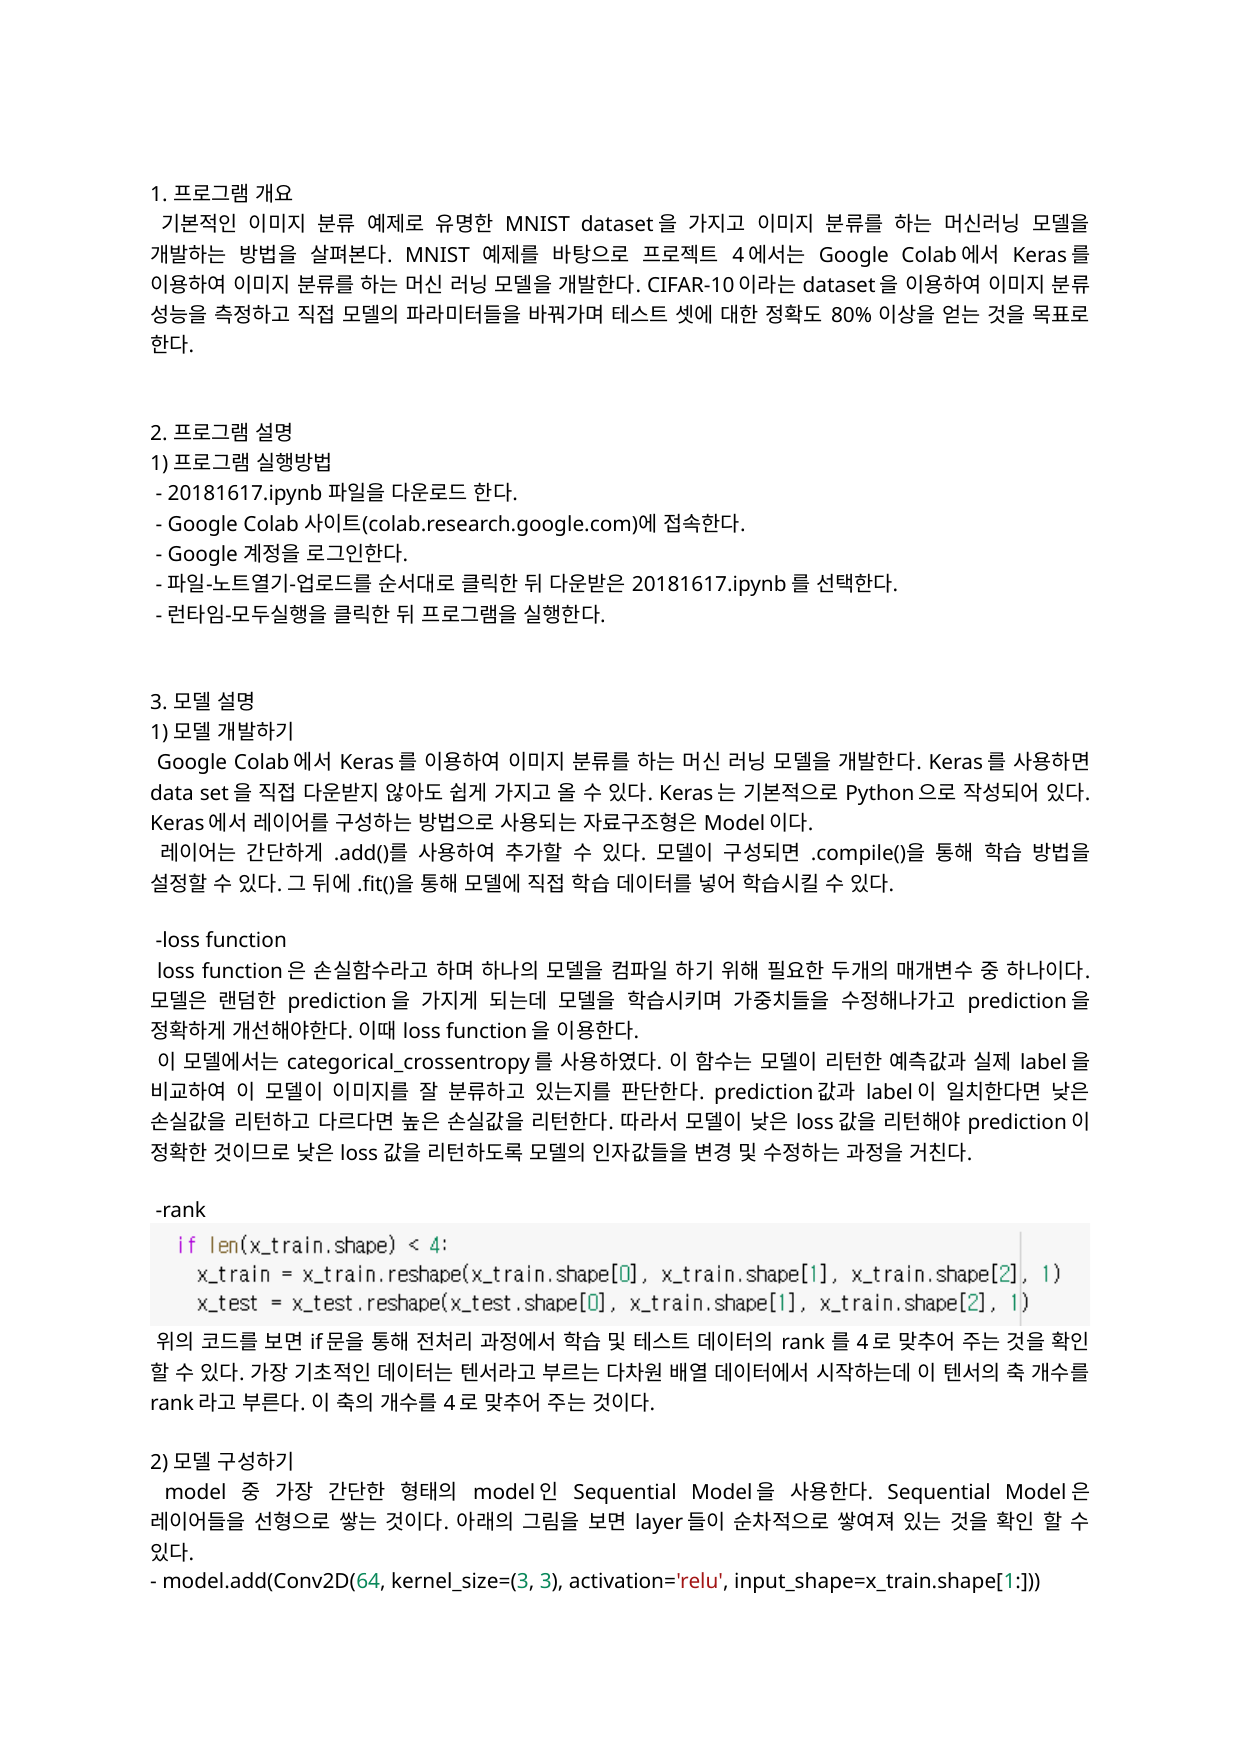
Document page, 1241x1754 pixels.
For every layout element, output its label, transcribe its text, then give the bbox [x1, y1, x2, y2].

text 2) 모델 구성하기 [150, 1445, 1090, 1475]
text 이 모델에서는 categorical_crossentropy를 사용하였다. 이 함수는 모델이 리턴한 예측값과 실제 label을 비교하여 이 모델이 이미지를 잘 분류하고 있는지를 판단한다. prediction값과 label이 일치한다면 낮은 손실값을 리턴하고 다르다면 높은 손실값을 리턴한다. 따라서 모델이 낮은 loss값을 리턴해야 prediction이 정확한 것이므로 낮은 loss 값을 리턴하도록 모델의 인자값들을 변경 및 수정하는 과정을 거친다. [150, 1045, 1090, 1166]
text 위의 코드를 보면 if문을 통해 전처리 과정에서 학습 및 테스트 데이터의 rank 를 4로 맞추어 주는 것을 확인 할 수 있다. 가장 기초적인 데이터는 텐서라고 부르는 다차원 배열 데이터에서 시작하는데 이 텐서의 축 개수를 rank라고 부른다. 이 축의 개수를 4로 맞추어 주는 것이다. [150, 1326, 1090, 1417]
text 2. 프로그램 설명 [150, 416, 1090, 446]
text 1) 프로그램 실행방법 [150, 446, 1090, 477]
text - 파일-노트열기-업로드를 순서대로 클릭한 뒤 다운받은 20181617.ipynb를 선택한다. [150, 567, 1090, 598]
text 1) 모델 개발하기 [150, 715, 1090, 746]
text -rank [150, 1195, 1090, 1223]
text Google Colab에서 Keras를 이용하여 이미지 분류를 하는 머신 러닝 모델을 개발한다. Keras를 사용하면 data set을 직접 다운받지 않아도 쉽게 가지고 올 수 있다. Keras는 기본적으로 Python으로 작성되어 있다. Keras에서 레이어를 구성하는 방법으로 사용되는 자료구조형은 Model이다. [150, 746, 1090, 837]
text 1. 프로그램 개요 [150, 177, 1090, 207]
text 기본적인 이미지 분류 예제로 유명한 MNIST dataset을 가지고 이미지 분류를 하는 머신러닝 모델을 개발하는 방법을 살펴본다. MNIST 예제를 바탕으로 프로젝트 4에서는 Google Colab에서 Keras를 이용하여 이미지 분류를 하는 머신 러닝 모델을 개발한다. CIFAR-10이라는 dataset을 이용하여 이미지 분류 성능을 측정하고 직접 모델의 파라미터들을 바꿔가며 테스트 셋에 대한 정확도 80% 이상을 얻는 것을 목표로 한다. [150, 207, 1090, 359]
text 3. 모델 설명 [150, 685, 1090, 715]
text 레이어는 간단하게 .add()를 사용하여 추가할 수 있다. 모델이 구성되면 .compile()을 통해 학습 방법을 설정할 수 있다. 그 뒤에 .fit()을 통해 모델에 직접 학습 데이터를 넣어 학습시킬 수 있다. [150, 837, 1090, 897]
text -loss function [150, 926, 1090, 954]
text - model.add(Conv2D(64, kernel_size=(3, 3), activation='relu', input_shape=x_train.shape[1:])) [150, 1566, 1090, 1595]
picture [150, 1223, 1091, 1326]
text - 20181617.ipynb 파일을 다운로드 한다. [150, 477, 1090, 507]
text model 중 가장 간단한 형태의 model인 Sequential Model을 사용한다. Sequential Model은 레이어들을 선형으로 쌓는 것이다. 아래의 그림을 보면 layer들이 순차적으로 쌓여져 있는 것을 확인 할 수 있다. [150, 1475, 1090, 1566]
text loss function은 손실함수라고 하며 하나의 모델을 컴파일 하기 위해 필요한 두개의 매개변수 중 하나이다. 모델은 랜덤한 prediction을 가지게 되는데 모델을 학습시키며 가중치들을 수정해나가고 prediction을 정확하게 개선해야한다. 이때 loss function을 이용한다. [150, 954, 1090, 1045]
text - Google 계정을 로그인한다. [150, 537, 1090, 567]
text - Google Colab 사이트(colab.research.google.com)에 접속한다. [150, 507, 1090, 537]
text - 런타임-모두실행을 클릭한 뒤 프로그램을 실행한다. [150, 598, 1090, 628]
